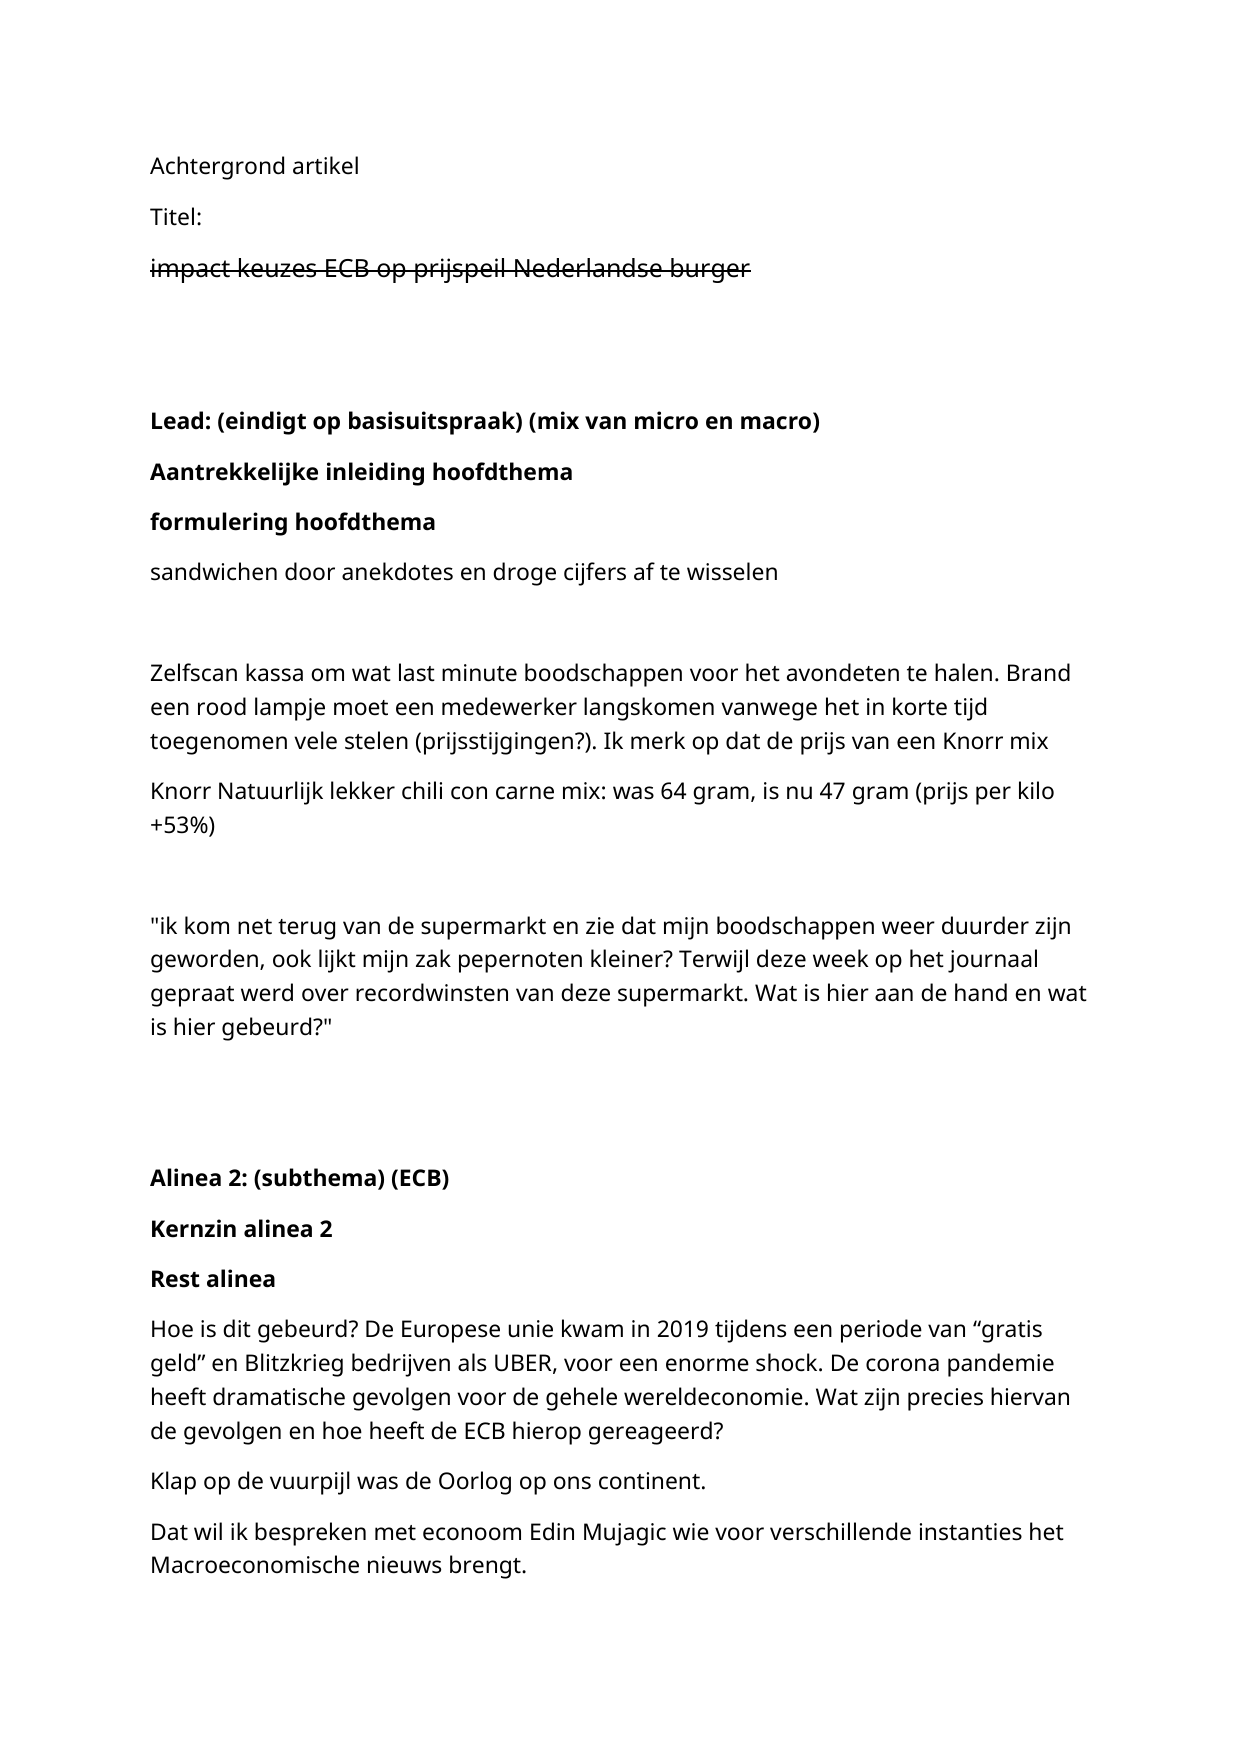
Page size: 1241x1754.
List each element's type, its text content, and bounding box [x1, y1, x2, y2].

text Hoe is dit gebeurd? De Europese unie kwam in 2019 tijdens een periode van “gratis geld” en Blitzkrieg bedrijven als UBER, voor een enorme shock. De corona pandemie heeft dramatische gevolgen voor de gehele wereldeconomie. Wat zijn precies hiervan de gevolgen en hoe heeft de ECB hierop gereageerd? [150, 1313, 1090, 1446]
text Achtergrond artikel [150, 150, 1090, 181]
text formulering hoofdthema [150, 506, 1090, 537]
text Rest alinea [150, 1263, 1090, 1294]
text Knorr Natuurlijk lekker chili con carne mix: was 64 gram, is nu 47 gram (prijs per kilo +53%) [150, 775, 1090, 840]
text Titel: [150, 200, 1090, 232]
text Alinea 2: (subthema) (ECB) [150, 1162, 1090, 1193]
text sandwichen door anekdotes en droge cijfers af te wisselen [150, 556, 1090, 588]
text impact keuzes ECB op prijspeil Nederlandse burger [150, 251, 1090, 285]
text "ik kom net terug van de supermarkt en zie dat mijn boodschappen weer duurder zijn geworden, ook lijkt mijn zak pepernoten kleiner? Terwijl deze week op het journaal gepraat werd over recordwinsten van deze supermarkt. Wat is hier aan de hand en wat is hier gebeurd?" [150, 910, 1090, 1042]
text Zelfscan kassa om wat last minute boodschappen voor het avondeten te halen. Brand een rood lampje moet een medewerker langskomen vanwege het in korte tijd toegenomen vele stelen (prijsstijgingen?). Ik merk op dat de prijs van een Knorr mix [150, 657, 1090, 756]
text Kernzin alinea 2 [150, 1213, 1090, 1244]
text Lead: (eindigt op basisuitspraak) (mix van micro en macro) [150, 405, 1090, 436]
text Aantrekkelijke inleiding hoofdthema [150, 456, 1090, 487]
text Klap op de vuurpijl was de Oorlog op ons continent. [150, 1465, 1090, 1496]
text Dat wil ik bespreken met econoom Edin Mujagic wie voor verschillende instanties het Macroeconomische nieuws brengt. [150, 1516, 1090, 1581]
